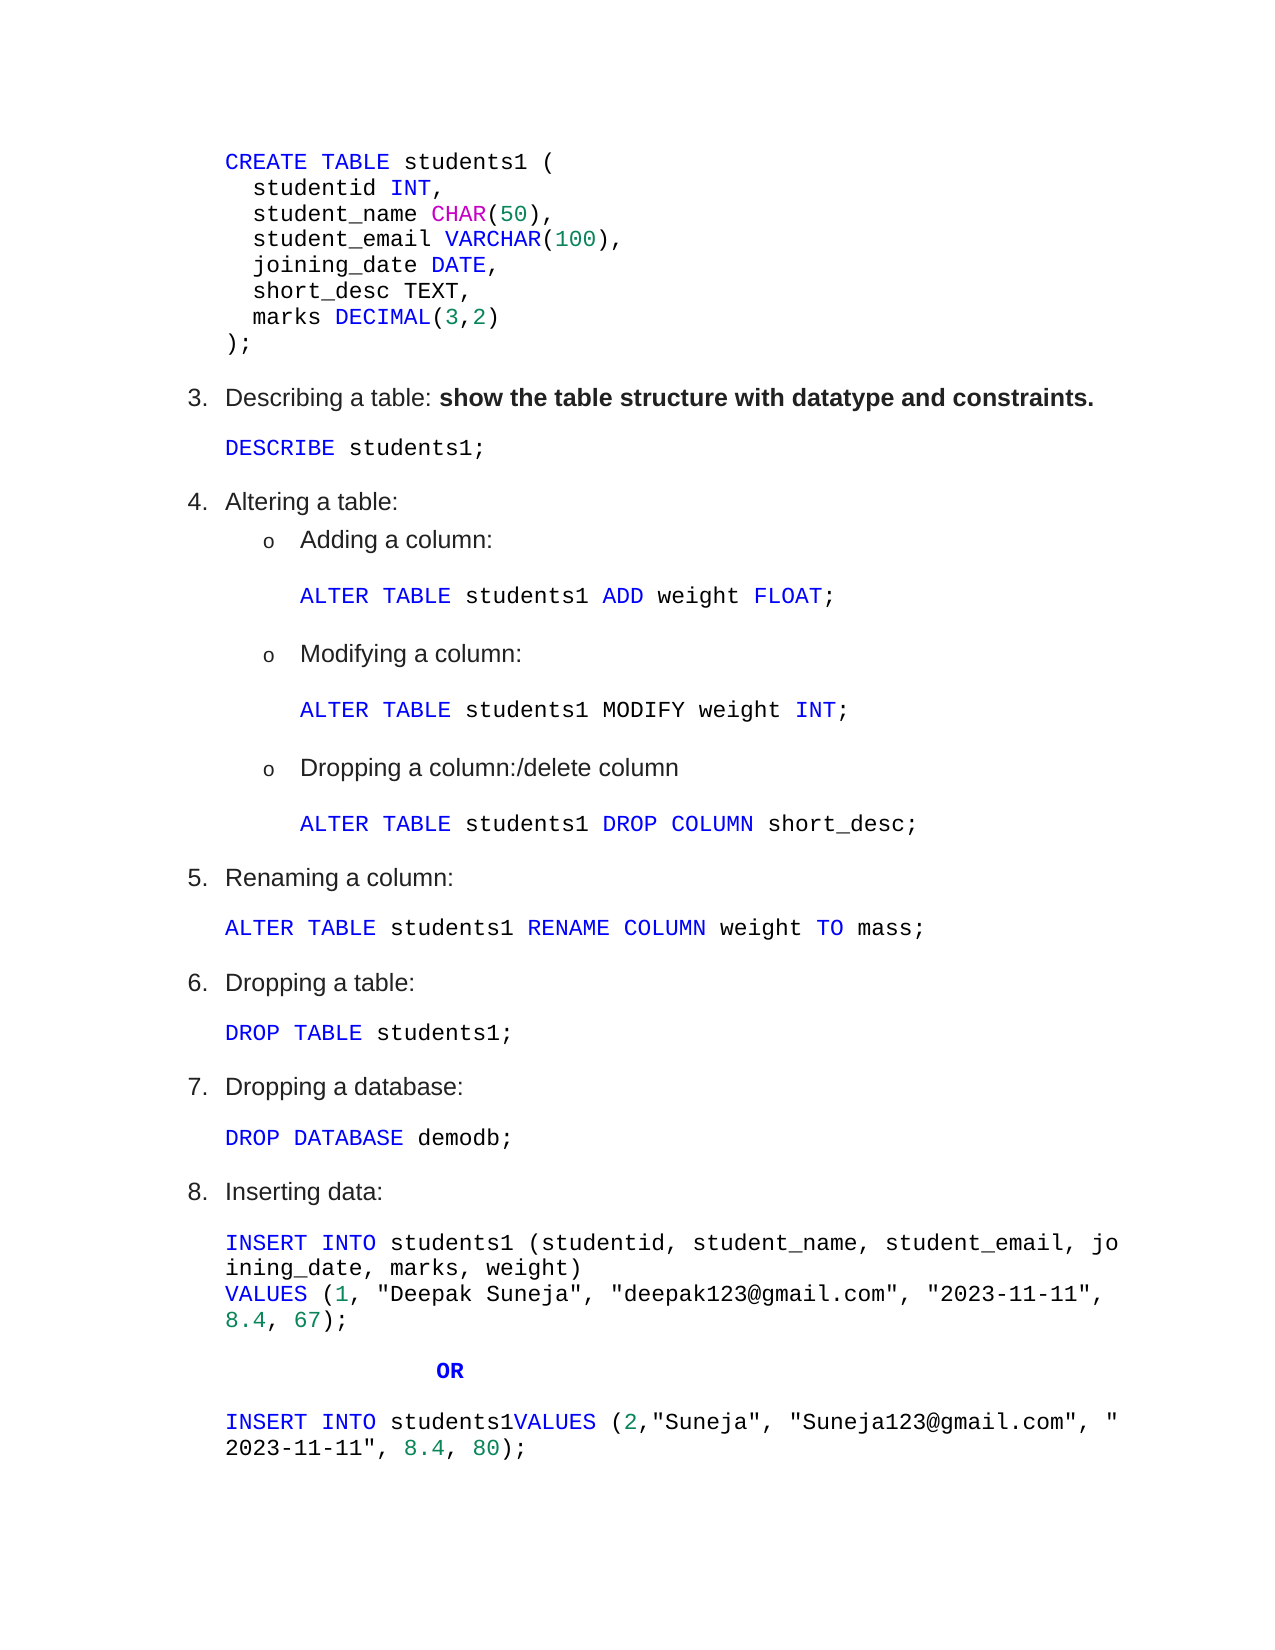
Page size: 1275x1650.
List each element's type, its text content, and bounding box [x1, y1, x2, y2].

text ALTER TABLE students1 MODIFY weight INT; [300, 698, 1125, 724]
list Dropping a column:/delete column [262, 753, 1125, 783]
list Dropping a table: [187, 968, 1125, 996]
text DROP TABLE students1; [225, 1021, 1125, 1047]
text ALTER TABLE students1 RENAME COLUMN weight TO mass; [225, 917, 1125, 943]
text INSERT INTO students1 (studentid, student_name, student_email, joining_date, marks, weight) VALUES (1, "Deepak Suneja", "deepak123@gmail.com", "2023-11-11", 8.4, 67); [225, 1231, 1125, 1334]
text ALTER TABLE students1 ADD weight FLOAT; [300, 584, 1125, 610]
list Dropping a database: [187, 1072, 1125, 1101]
text DESCRIBE students1; [225, 436, 1125, 462]
list Describing a table: show the table structure with datatype and constraints. [187, 382, 1125, 411]
text CREATE TABLE students1 ( studentid INT, student_name CHAR(50), student_email VARCHAR(100), joining_date DATE, short_desc TEXT, marks DECIMAL(3,2) ); [225, 150, 1125, 357]
list Altering a table: [187, 487, 1125, 516]
list Renaming a column: [187, 863, 1125, 892]
text INSERT INTO students1VALUES (2,"Suneja", "Suneja123@gmail.com", "2023-11-11", 8.4, 80); [225, 1411, 1125, 1462]
text DROP DATABASE demodb; [225, 1126, 1125, 1152]
text OR [225, 1359, 1125, 1386]
list Inserting data: [187, 1177, 1125, 1206]
list Modifying a column: [262, 639, 1125, 669]
text ALTER TABLE students1 DROP COLUMN short_desc; [300, 812, 1125, 838]
list Adding a column: [262, 525, 1125, 555]
